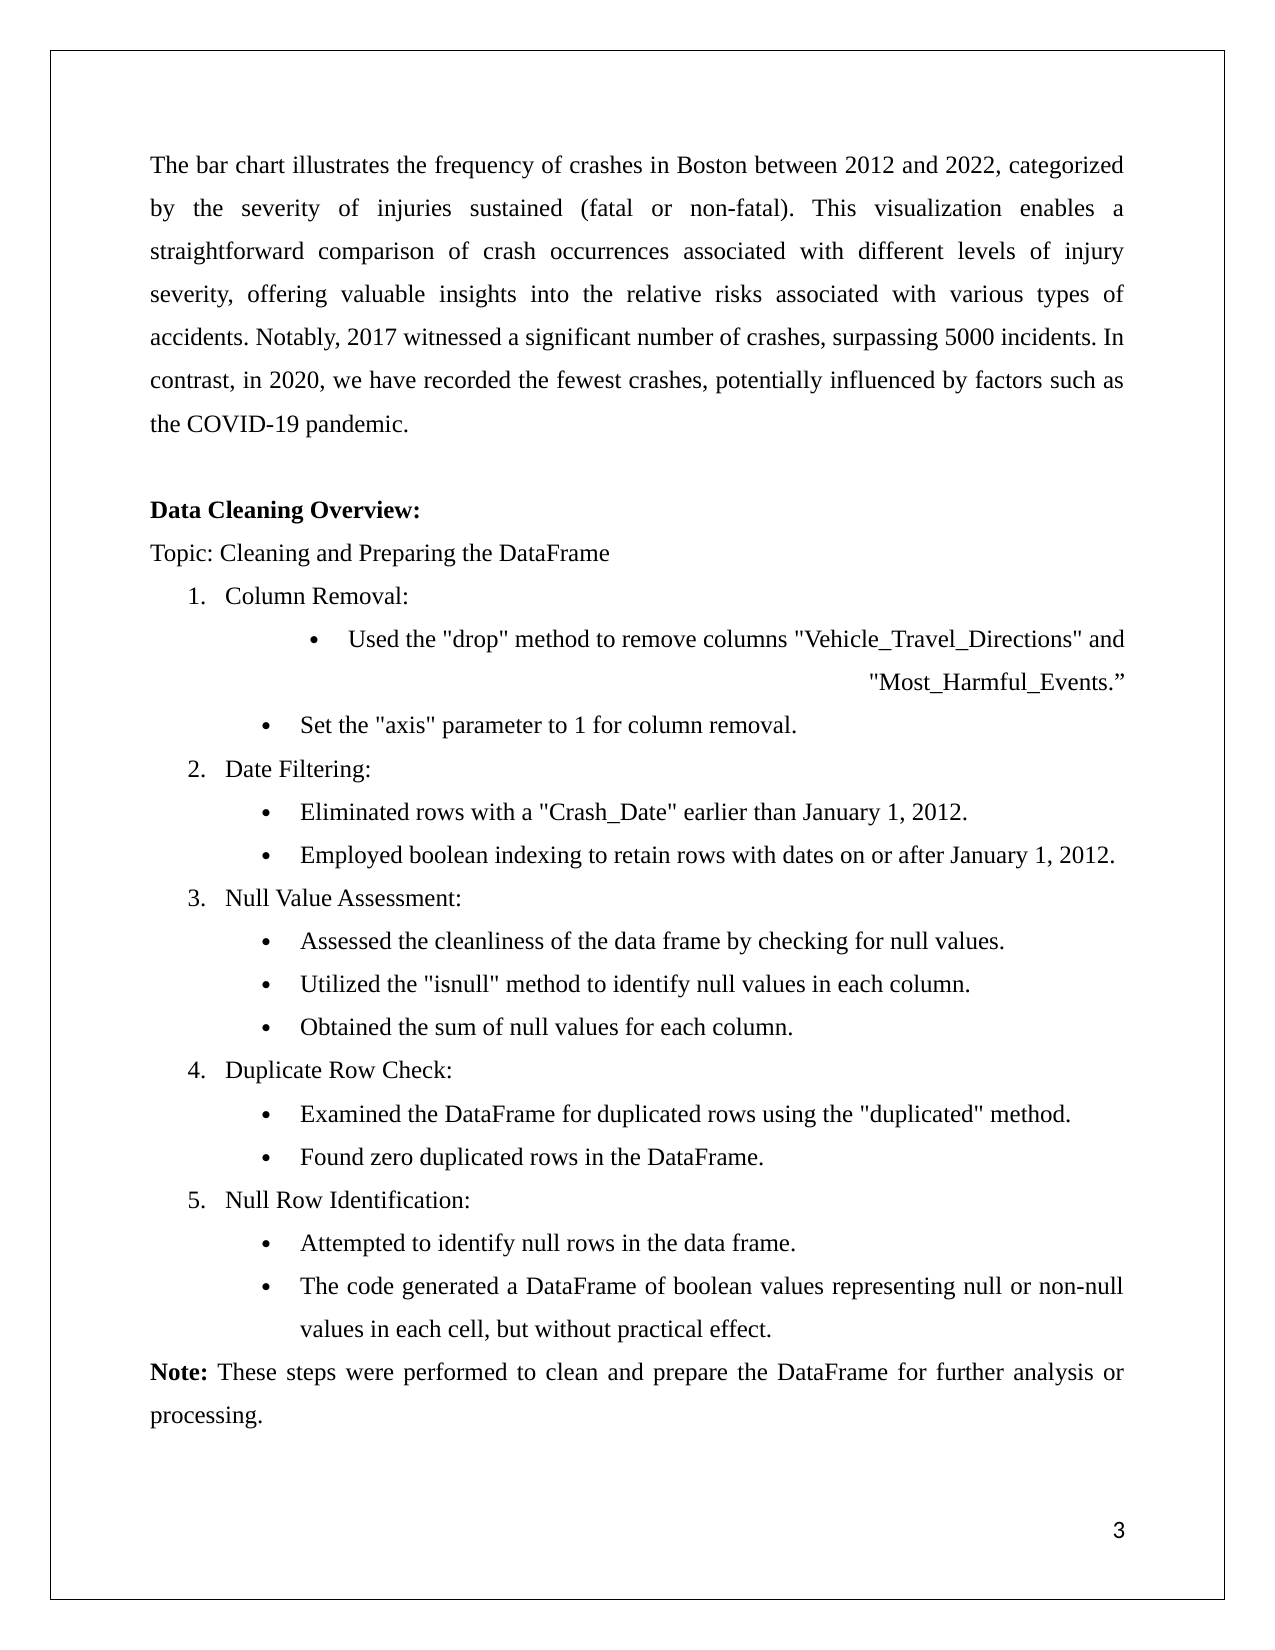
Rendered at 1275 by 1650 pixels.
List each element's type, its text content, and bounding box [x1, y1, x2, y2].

list Null Row Identification: [187, 1185, 1125, 1214]
list Assessed the cleanliness of the data frame by checking for null values. [262, 926, 1125, 955]
text Note: These steps were performed to clean and prepare the DataFrame for further analysis or processing. [150, 1357, 1125, 1429]
list Attempted to identify null rows in the data frame. [262, 1228, 1125, 1257]
list Employed boolean indexing to retain rows with dates on or after January 1, 2012. [262, 840, 1125, 869]
list The code generated a DataFrame of boolean values representing null or non-null values in each cell, but without practical effect. [262, 1271, 1125, 1343]
list Null Value Assessment: [187, 883, 1125, 912]
list Used the "drop" method to remove columns "Vehicle_Travel_Directions" and "Most_Harmful_Events.” [262, 624, 1125, 696]
list Eliminated rows with a "Crash_Date" earlier than January 1, 2012. [262, 797, 1125, 826]
list Column Removal: [187, 581, 1125, 610]
list Set the "axis" parameter to 1 for column removal. [262, 711, 1125, 739]
list Duplicate Row Check: [187, 1056, 1125, 1084]
list Examined the DataFrame for duplicated rows using the "duplicated" method. [262, 1099, 1125, 1127]
list Date Filtering: [187, 754, 1125, 782]
text The bar chart illustrates the frequency of crashes in Boston between 2012 and 2022, categorized by the severity of injuries sustained (fatal or non-fatal). This visualization enables a straightforward comparison of crash occurrences associated with different levels of injury severity, offering valuable insights into the relative risks associated with various types of accidents. Notably, 2017 witnessed a significant number of crashes, surpassing 5000 incidents. In contrast, in 2020, we have recorded the fewest crashes, potentially influenced by factors such as the COVID-19 pandemic. [150, 150, 1125, 437]
list Found zero duplicated rows in the DataFrame. [262, 1142, 1125, 1171]
list Obtained the sum of null values for each column. [262, 1012, 1125, 1041]
text Data Cleaning Overview: [150, 495, 1125, 524]
list Utilized the "isnull" method to identify null values in each column. [262, 969, 1125, 998]
text Topic: Cleaning and Preparing the DataFrame [150, 538, 1125, 567]
